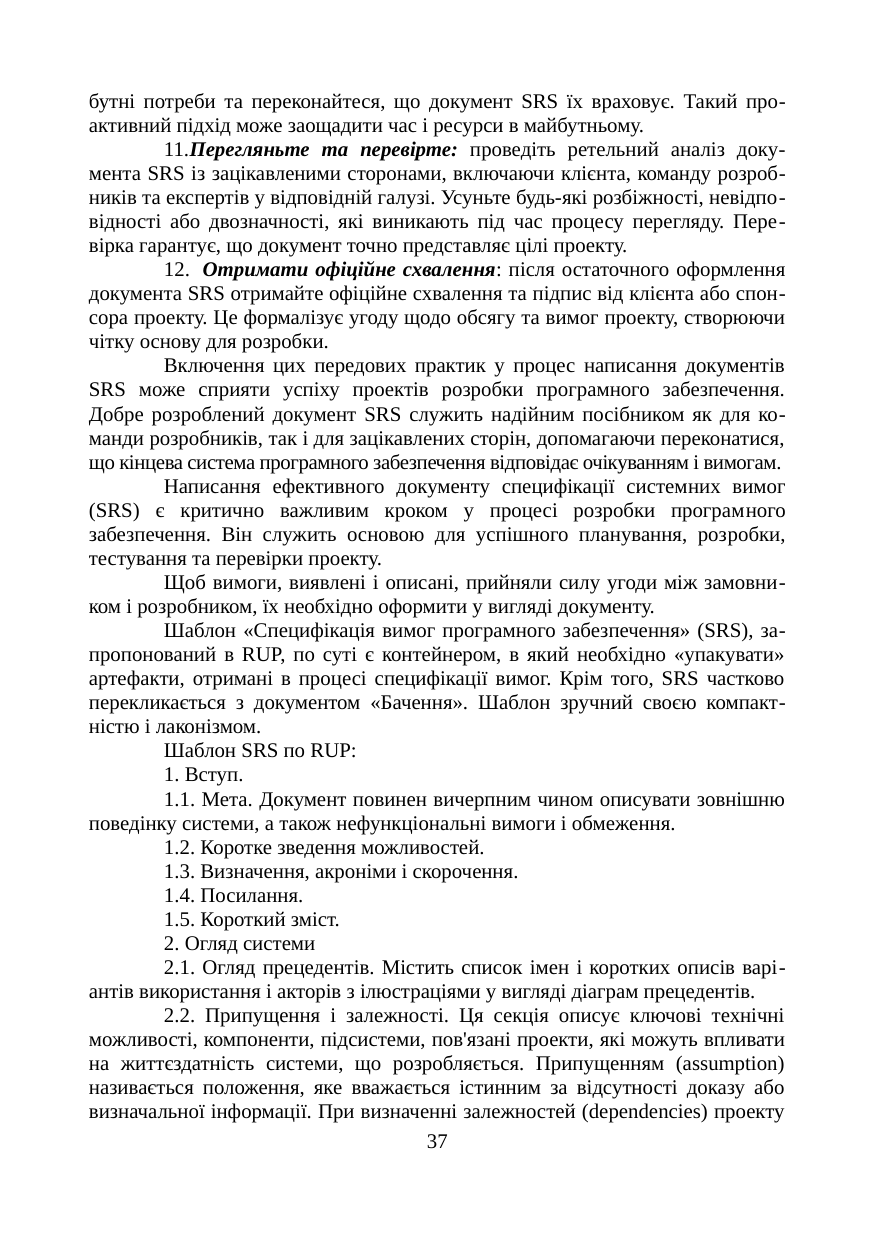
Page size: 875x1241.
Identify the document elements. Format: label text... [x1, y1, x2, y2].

text 1.2. Коротке зведення можливостей. [89, 834, 785, 859]
text 1.3. Визначення, акроніми і скорочення. [89, 859, 785, 883]
list Перегляньте та перевірте: проведіть ретельний аналіз документа SRS із зацікавленими сторонами, включаючи клієнта, команду розробників та експертів у відповідній галузі. Усуньте будь-які розбіжності, невідповідності або двозначності, які виникають під час процесу перегляду. Перевірка гарантує, що документ точно представляє цілі проекту. [89, 137, 785, 257]
text Щоб вимоги, виявлені і описані, прийняли силу угоди між замовником і розробником, їх необхідно оформити у вигляді документу. [89, 570, 785, 618]
text Шаблон SRS по RUP: [89, 738, 785, 762]
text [89, 1003, 785, 1123]
text 1.5. Короткий зміст. [89, 907, 785, 931]
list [89, 89, 785, 137]
text 1.4. Посилання. [89, 883, 785, 907]
text Шаблон «Специфікація вимог програмного забезпечення» (SRS), запропонований в RUP, по суті є контейнером, в який необхідно «упакувати» артефакти, отримані в процесі специфікації вимог. Крім того, SRS частково перекликається з документом «Бачення». Шаблон зручний своєю компактністю і лаконізмом. [89, 618, 785, 738]
list Отримати офіційне схвалення: після остаточного оформлення документа SRS отримайте офіційне схвалення та підпис від клієнта або спонсора проекту. Це формалізує угоду щодо обсягу та вимог проекту, створюючи чітку основу для розробки. [89, 257, 785, 353]
text Написання ефективного документу специфікації системних вимог (SRS) є критично важливим кроком у процесі розробки програмного забезпечення. Він служить основою для успішного планування, розробки, тестування та перевірки проекту. [89, 474, 785, 570]
text 2. Огляд системи [89, 931, 785, 955]
text 1. Вступ. [89, 762, 785, 786]
text 2.1. Огляд прецедентів. Містить список імен і коротких описів варіантів використання і акторів з ілюстраціями у вигляді діаграм прецедентів. [89, 955, 785, 1003]
text Включення цих передових практик у процес написання документів SRS може сприяти успіху проектів розробки програмного забезпечення. Добре розроблений документ SRS служить надійним посібником як для команди розробників, так і для зацікавлених сторін, допомагаючи переконатися, що кінцева система програмного забезпечення відповідає очікуванням і вимогам. [89, 353, 785, 474]
text 1.1. Мета. Документ повинен вичерпним чином описувати зовнішню поведінку системи, а також нефункціональні вимоги і обмеження. [89, 786, 785, 834]
